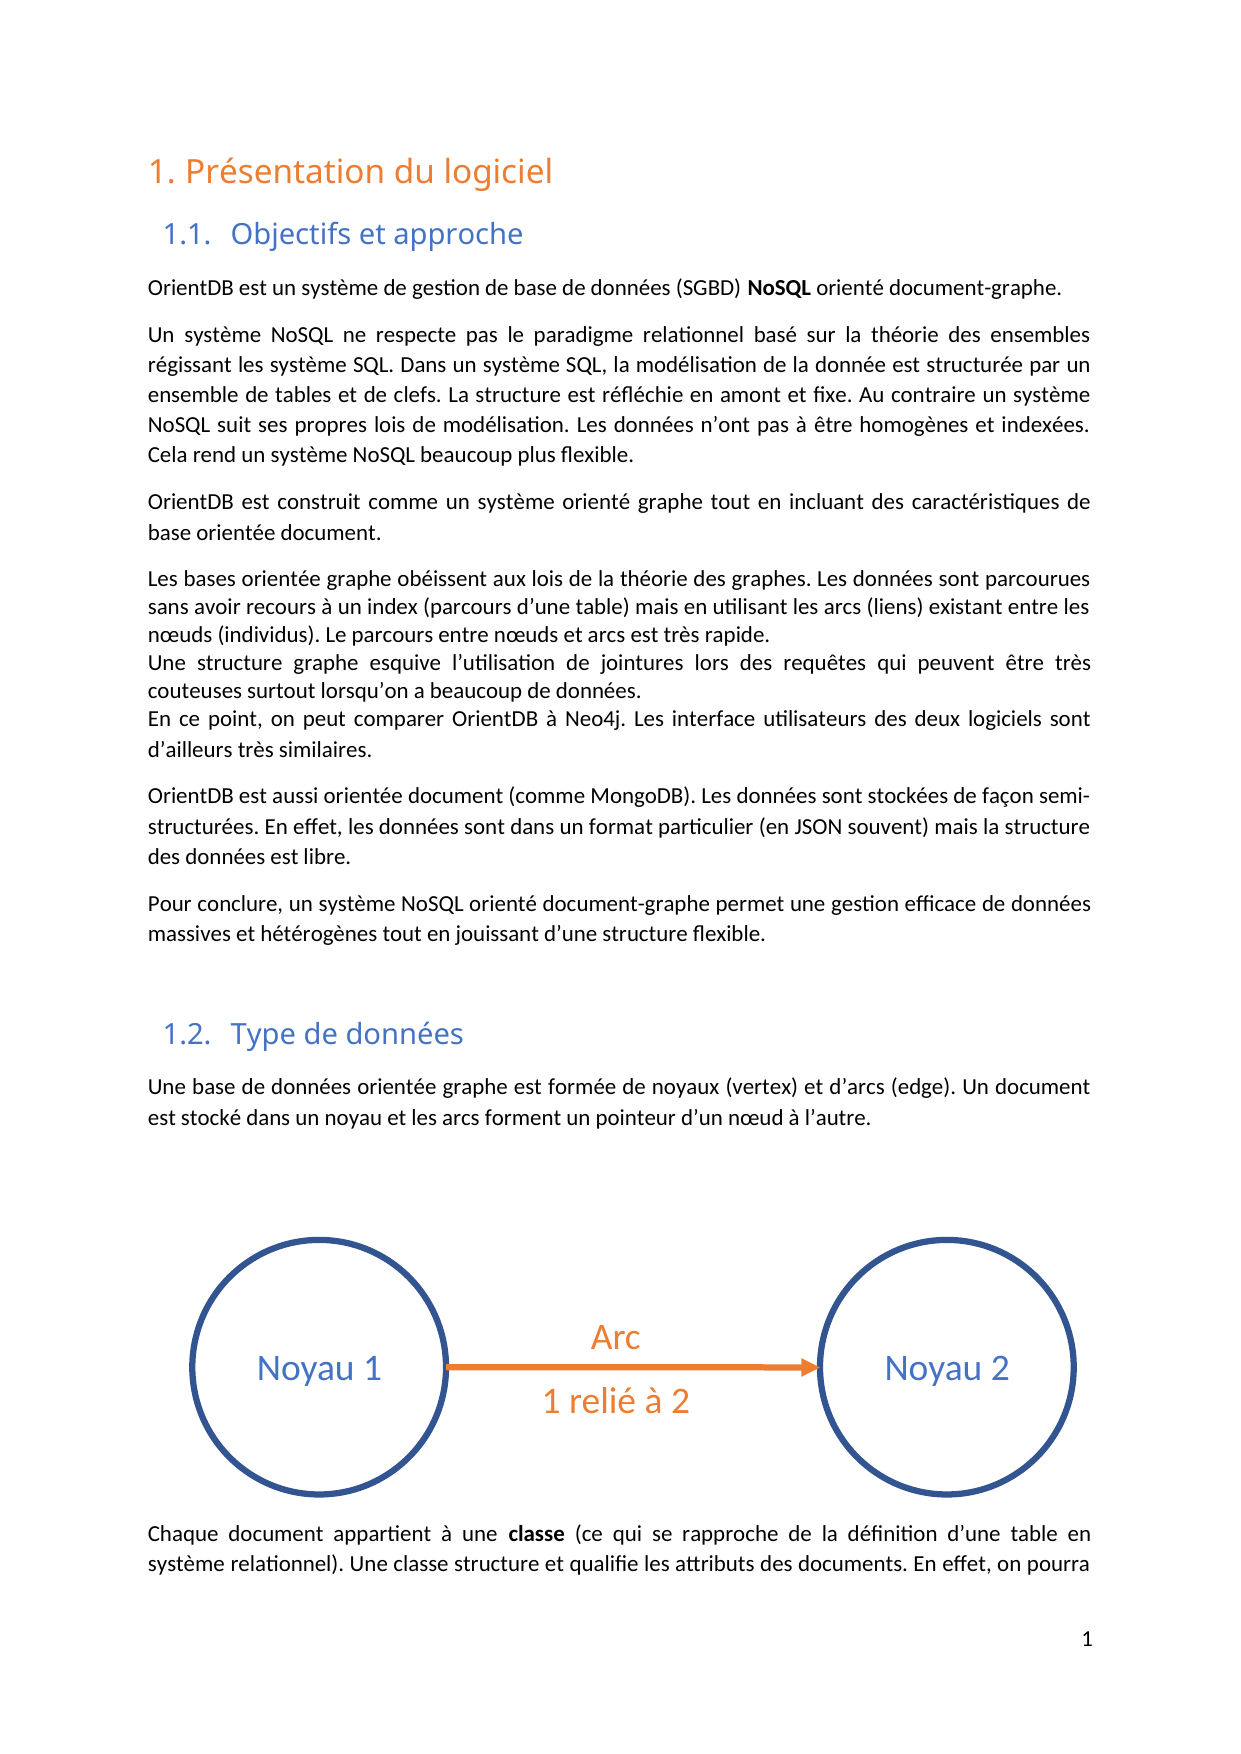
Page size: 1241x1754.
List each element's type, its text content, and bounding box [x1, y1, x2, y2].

text Les bases orientée graphe obéissent aux lois de la théorie des graphes. Les données sont parcourues sans avoir recours à un index (parcours d’une table) mais en utilisant les arcs (liens) existant entre les nœuds (individus). Le parcours entre nœuds et arcs est très rapide. [148, 564, 1092, 648]
text Pour conclure, un système NoSQL orienté document-graphe permet une gestion efficace de données massives et hétérogènes tout en jouissant d’une structure flexible. [148, 889, 1092, 947]
text OrientDB est aussi orientée document (comme MongoDB). Les données sont stockées de façon semi-structurées. En effet, les données sont dans un format particulier (en JSON souvent) mais la structure des données est libre. [148, 782, 1092, 870]
text OrientDB est construit comme un système orienté graphe tout en incluant des caractéristiques de base orientée document. [148, 487, 1092, 546]
text Une structure graphe esquive l’utilisation de jointures lors des requêtes qui peuvent être très couteuses surtout lorsqu’on a beaucoup de données. [148, 648, 1092, 704]
subtitle Type de données [162, 1013, 1092, 1053]
subtitle Objectifs et approche [162, 213, 1092, 253]
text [148, 1243, 1092, 1577]
text Un système NoSQL ne respecte pas le paradigme relationnel basé sur la théorie des ensembles régissant les système SQL. Dans un système SQL, la modélisation de la donnée est structurée par un ensemble de tables et de clefs. La structure est réfléchie en amont et fixe. Au contraire un système NoSQL suit ses propres lois de modélisation. Les données n’ont pas à être homogènes et indexées. Cela rend un système NoSQL beaucoup plus flexible. [148, 320, 1092, 468]
subtitle Présentation du logiciel [148, 148, 1092, 193]
text Une base de données orientée graphe est formée de noyaux (vertex) et d’arcs (edge). Un document est stocké dans un noyau et les arcs forment un pointeur d’un nœud à l’autre. [148, 1072, 1092, 1131]
text En ce point, on peut comparer OrientDB à Neo4j. Les interface utilisateurs des deux logiciels sont d’ailleurs très similaires. [148, 704, 1092, 763]
text OrientDB est un système de gestion de base de données (SGBD) NoSQL orienté document-graphe. [148, 273, 1092, 301]
